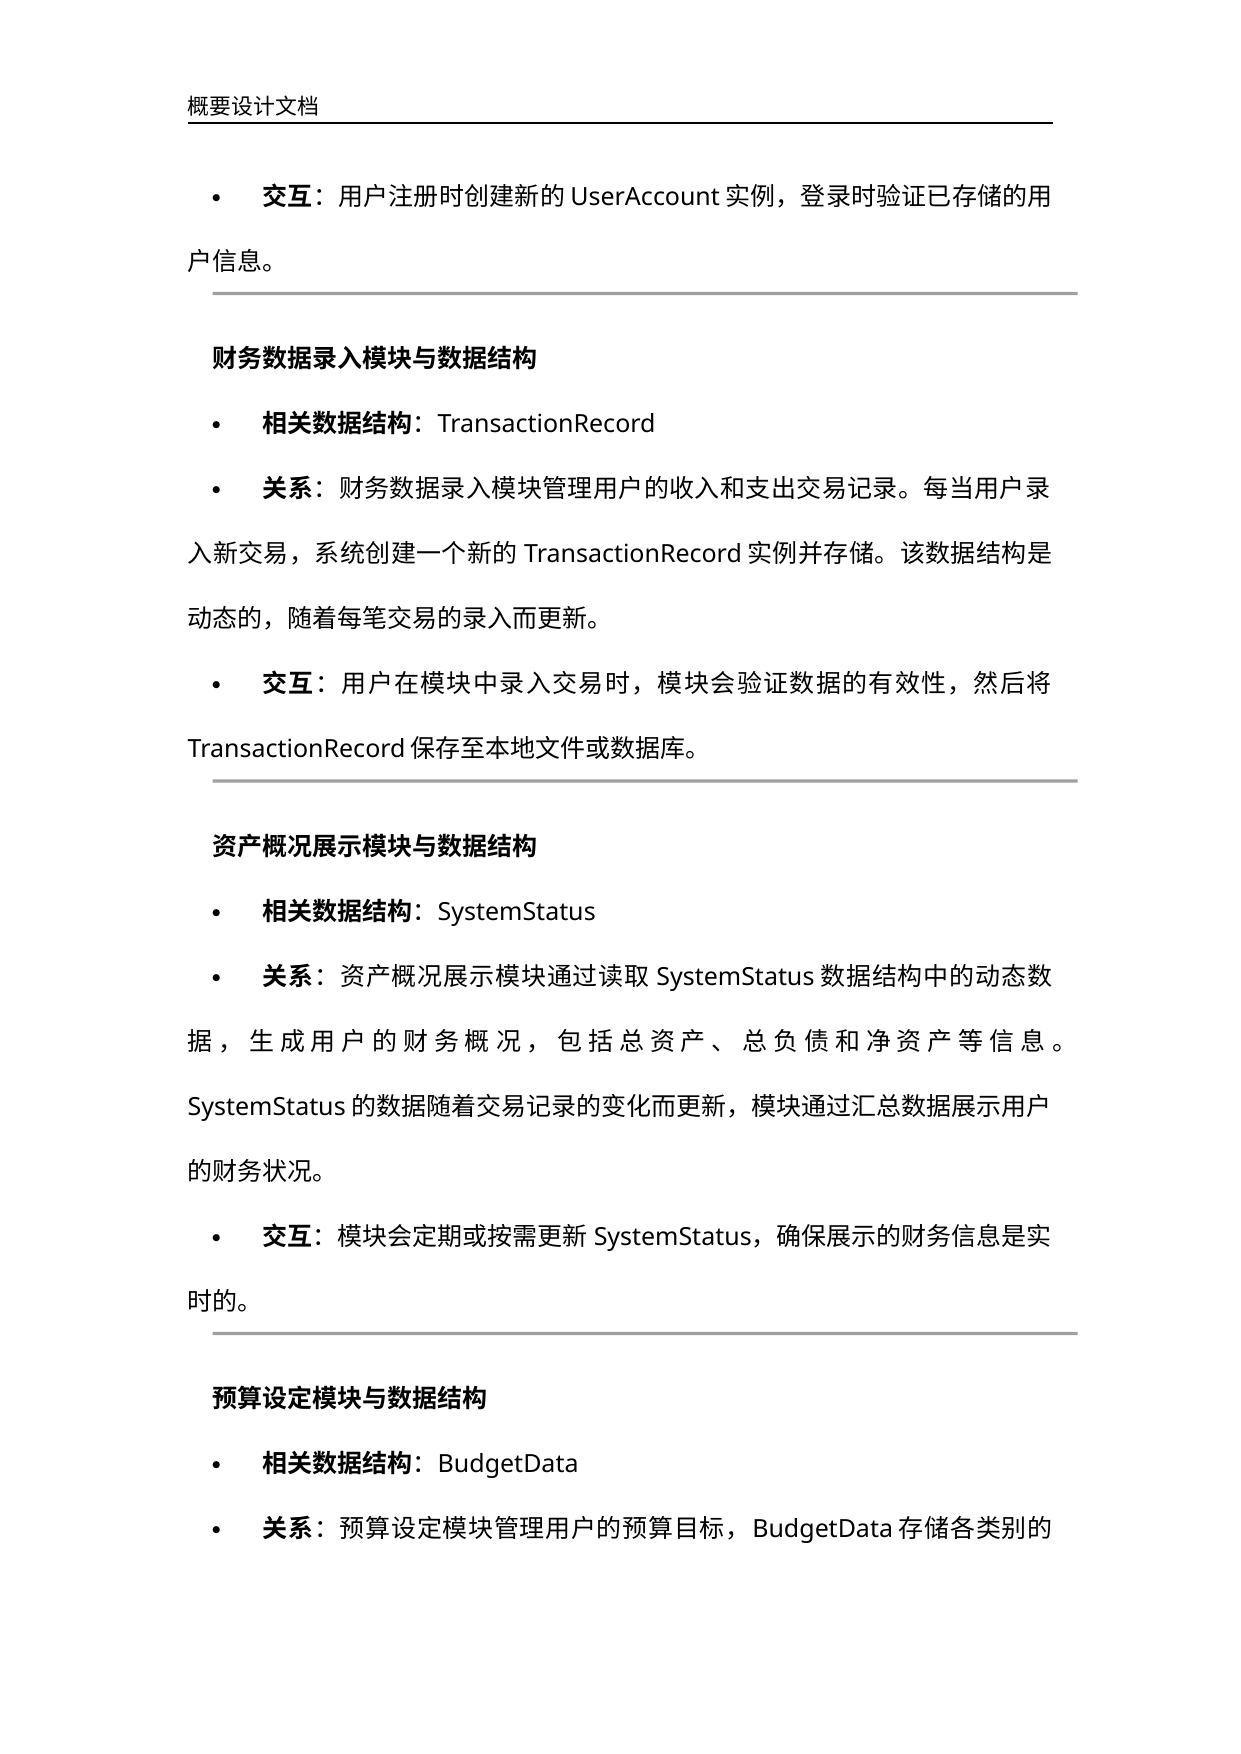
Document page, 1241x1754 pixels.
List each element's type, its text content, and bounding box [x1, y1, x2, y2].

text 财务数据录入模块与数据结构 [187, 324, 1053, 389]
list 交互：用户在模块中录入交易时，模块会验证数据的有效性，然后将TransactionRecord保存至本地文件或数据库。 [187, 649, 1053, 779]
list 交互：用户注册时创建新的UserAccount实例，登录时验证已存储的用户信息。 [187, 162, 1053, 292]
text 资产概况展示模块与数据结构 [187, 812, 1053, 877]
list 关系：资产概况展示模块通过读取SystemStatus数据结构中的动态数据，生成用户的财务概况，包括总资产、总负债和净资产等信息。SystemStatus的数据随着交易记录的变化而更新，模块通过汇总数据展示用户的财务状况。 [187, 942, 1053, 1202]
list 相关数据结构：BudgetData [187, 1429, 1053, 1494]
list 相关数据结构：TransactionRecord [187, 389, 1053, 454]
list 关系：财务数据录入模块管理用户的收入和支出交易记录。每当用户录入新交易，系统创建一个新的TransactionRecord实例并存储。该数据结构是动态的，随着每笔交易的录入而更新。 [187, 454, 1053, 649]
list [187, 1494, 1053, 1559]
list 相关数据结构：SystemStatus [187, 877, 1053, 942]
list 交互：模块会定期或按需更新SystemStatus，确保展示的财务信息是实时的。 [187, 1202, 1053, 1332]
text 预算设定模块与数据结构 [187, 1364, 1053, 1429]
